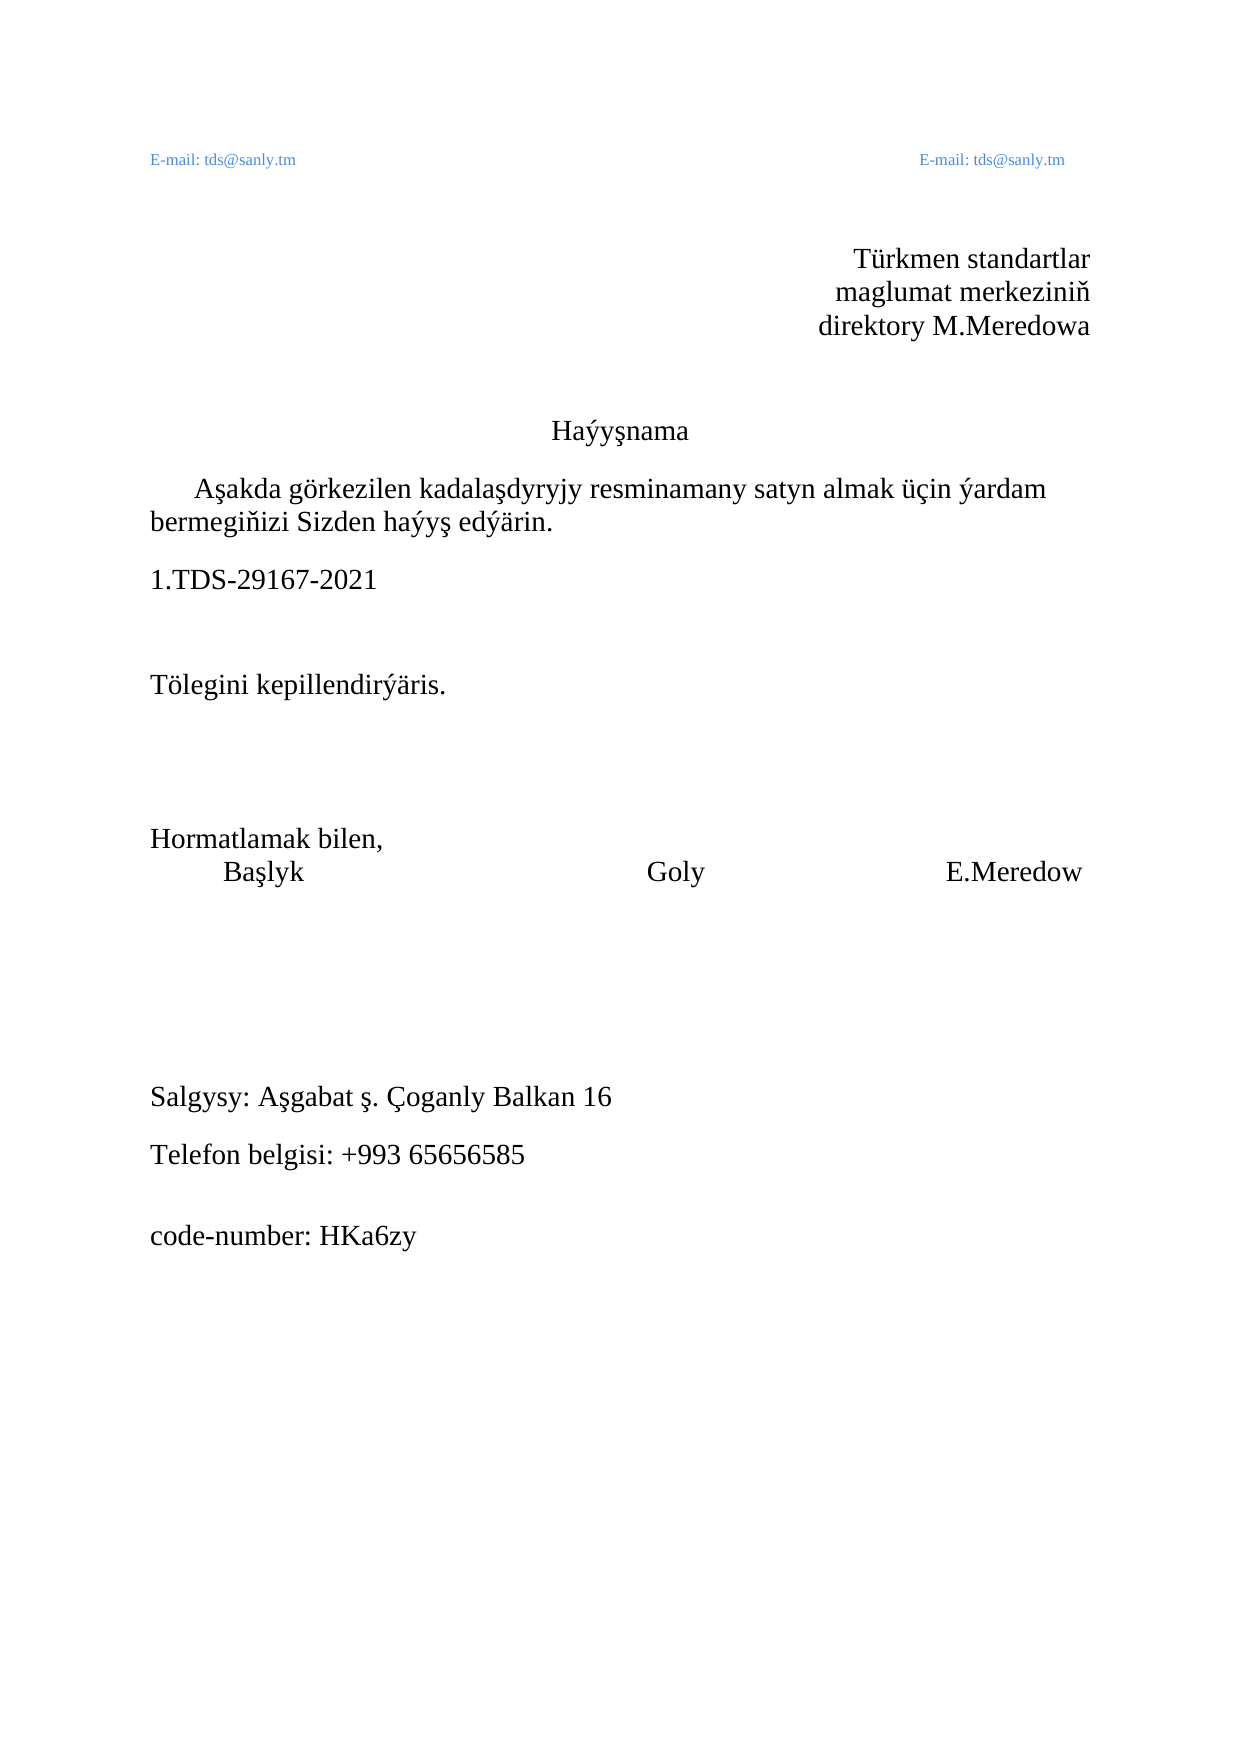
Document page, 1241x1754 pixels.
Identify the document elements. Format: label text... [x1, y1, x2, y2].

text code-number: HKa6zy [150, 1218, 1090, 1252]
text Hormatlamak bilen, [150, 821, 1090, 854]
text Haýyşnama [150, 413, 1090, 447]
table_header E-mail: tds@sanly.tm [608, 150, 1076, 169]
text maglumat merkeziniň [150, 274, 1090, 308]
text direktory M.Meredowa [150, 308, 1090, 342]
table_header E-mail: tds@sanly.tm [139, 150, 607, 169]
text 1.TDS-29167-2021 [150, 562, 1090, 596]
text Tölegini kepillendirýäris. [150, 667, 1090, 701]
text Başlyk Goly E.Meredow [150, 854, 1090, 888]
text Aşakda görkezilen kadalaşdyryjy resminamany satyn almak üçin ýardam bermegiňizi Sizden haýyş edýärin. [150, 471, 1090, 538]
text Telefon belgisi: +993 65656585 [150, 1137, 1090, 1171]
text Türkmen standartlar [150, 241, 1090, 274]
text Salgysy: Aşgabat ş. Çoganly Balkan 16 [150, 1079, 1090, 1113]
